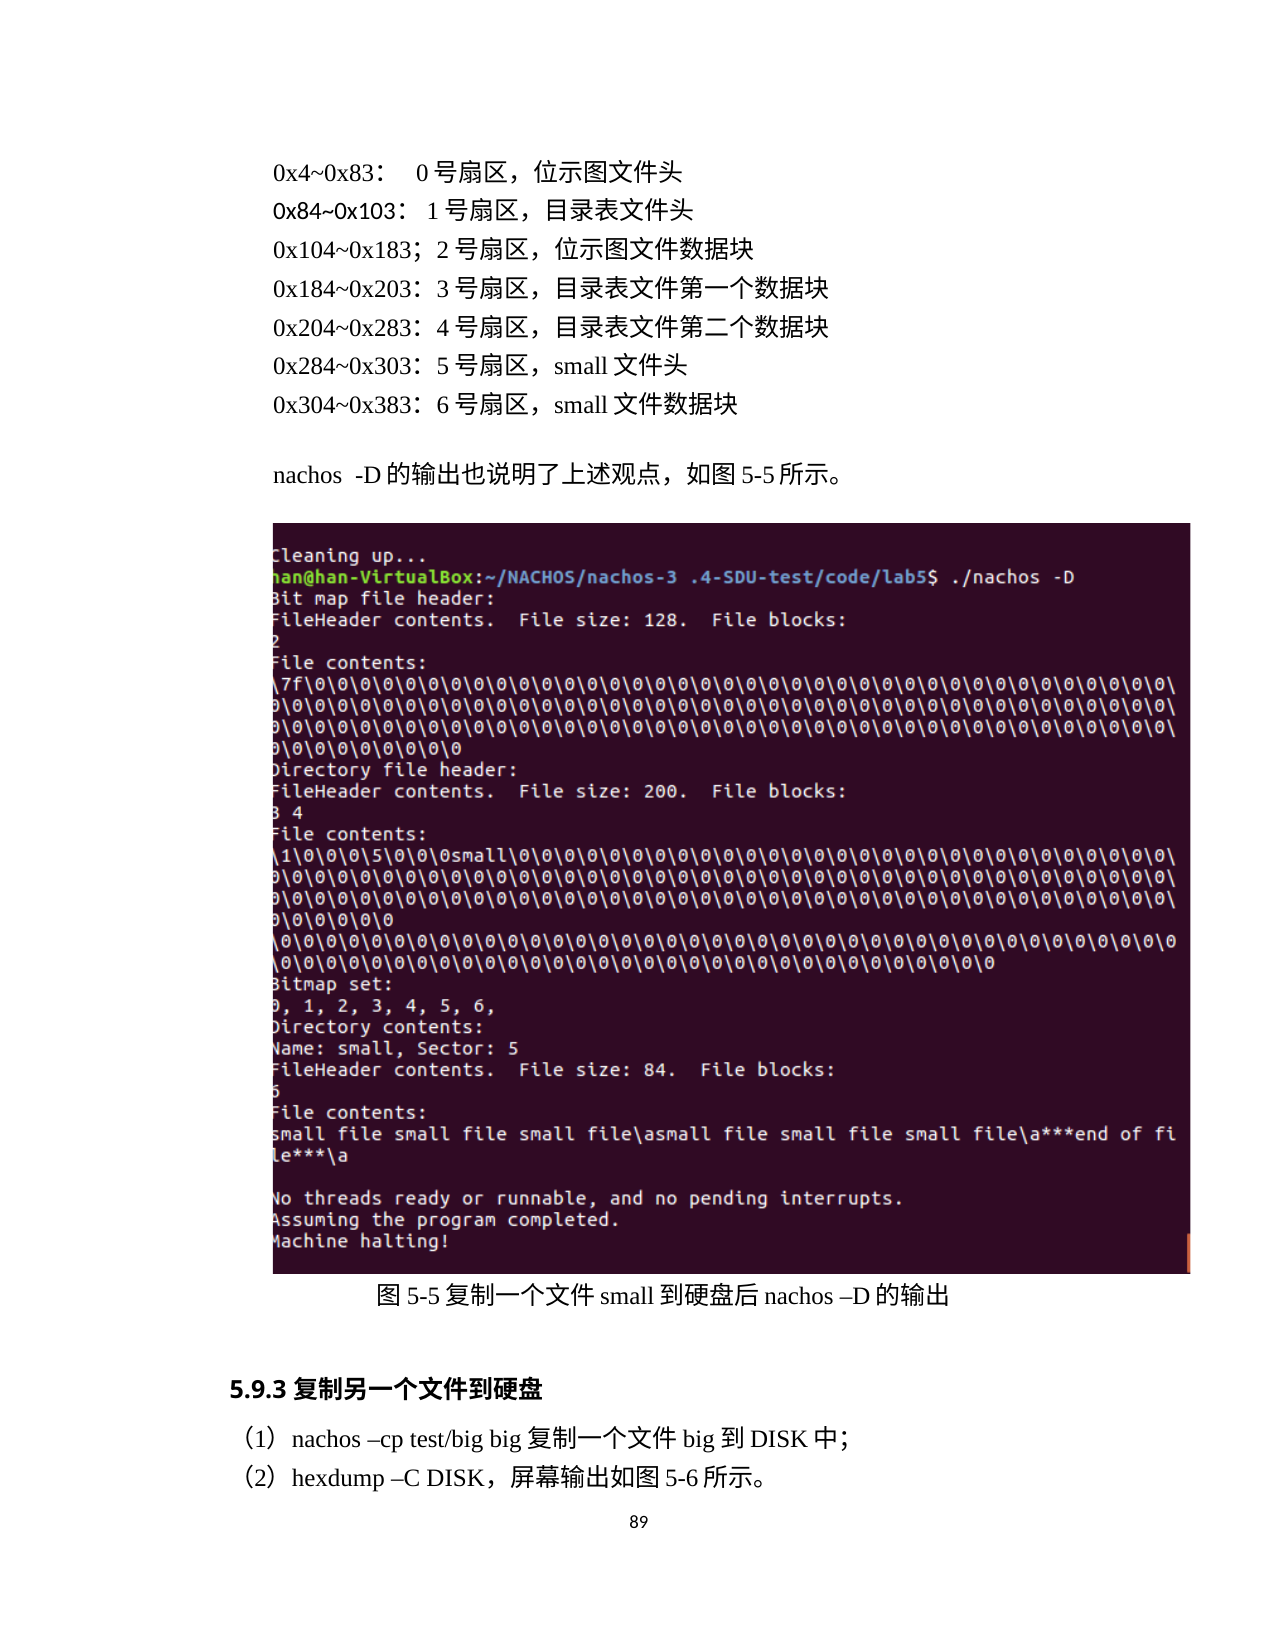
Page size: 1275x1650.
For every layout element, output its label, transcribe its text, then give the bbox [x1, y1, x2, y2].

text （2）hexdump –C DISK，屏幕输出如图5-6所示。 [179, 1457, 1098, 1493]
text 0x204~0x283：4号扇区，目录表文件第二个数据块 [223, 307, 1098, 343]
text 0x184~0x203：3号扇区，目录表文件第一个数据块 [223, 268, 1098, 304]
text 0x4~0x83： 0号扇区，位示图文件头 [223, 152, 1098, 188]
text 0x304~0x383：6号扇区，small文件数据块 [223, 384, 1098, 421]
text 0x284~0x303：5号扇区，small文件头 [223, 346, 1098, 382]
text nachos -D的输出也说明了上述观点，如图5-5所示。 [223, 454, 1098, 490]
subtitle 5.9.3 复制另一个文件到硬盘 [179, 1370, 1098, 1406]
text 0x84~0x103： 1号扇区，目录表文件头 [223, 191, 1098, 227]
text 0x104~0x183；2号扇区，位示图文件数据块 [223, 229, 1098, 266]
text （1）nachos –cp test/big big 复制一个文件big到DISK中； [179, 1418, 1098, 1455]
text 图5-5复制一个文件small到硬盘后nachos –D的输出 [179, 1275, 1098, 1312]
picture [272, 523, 1191, 1274]
